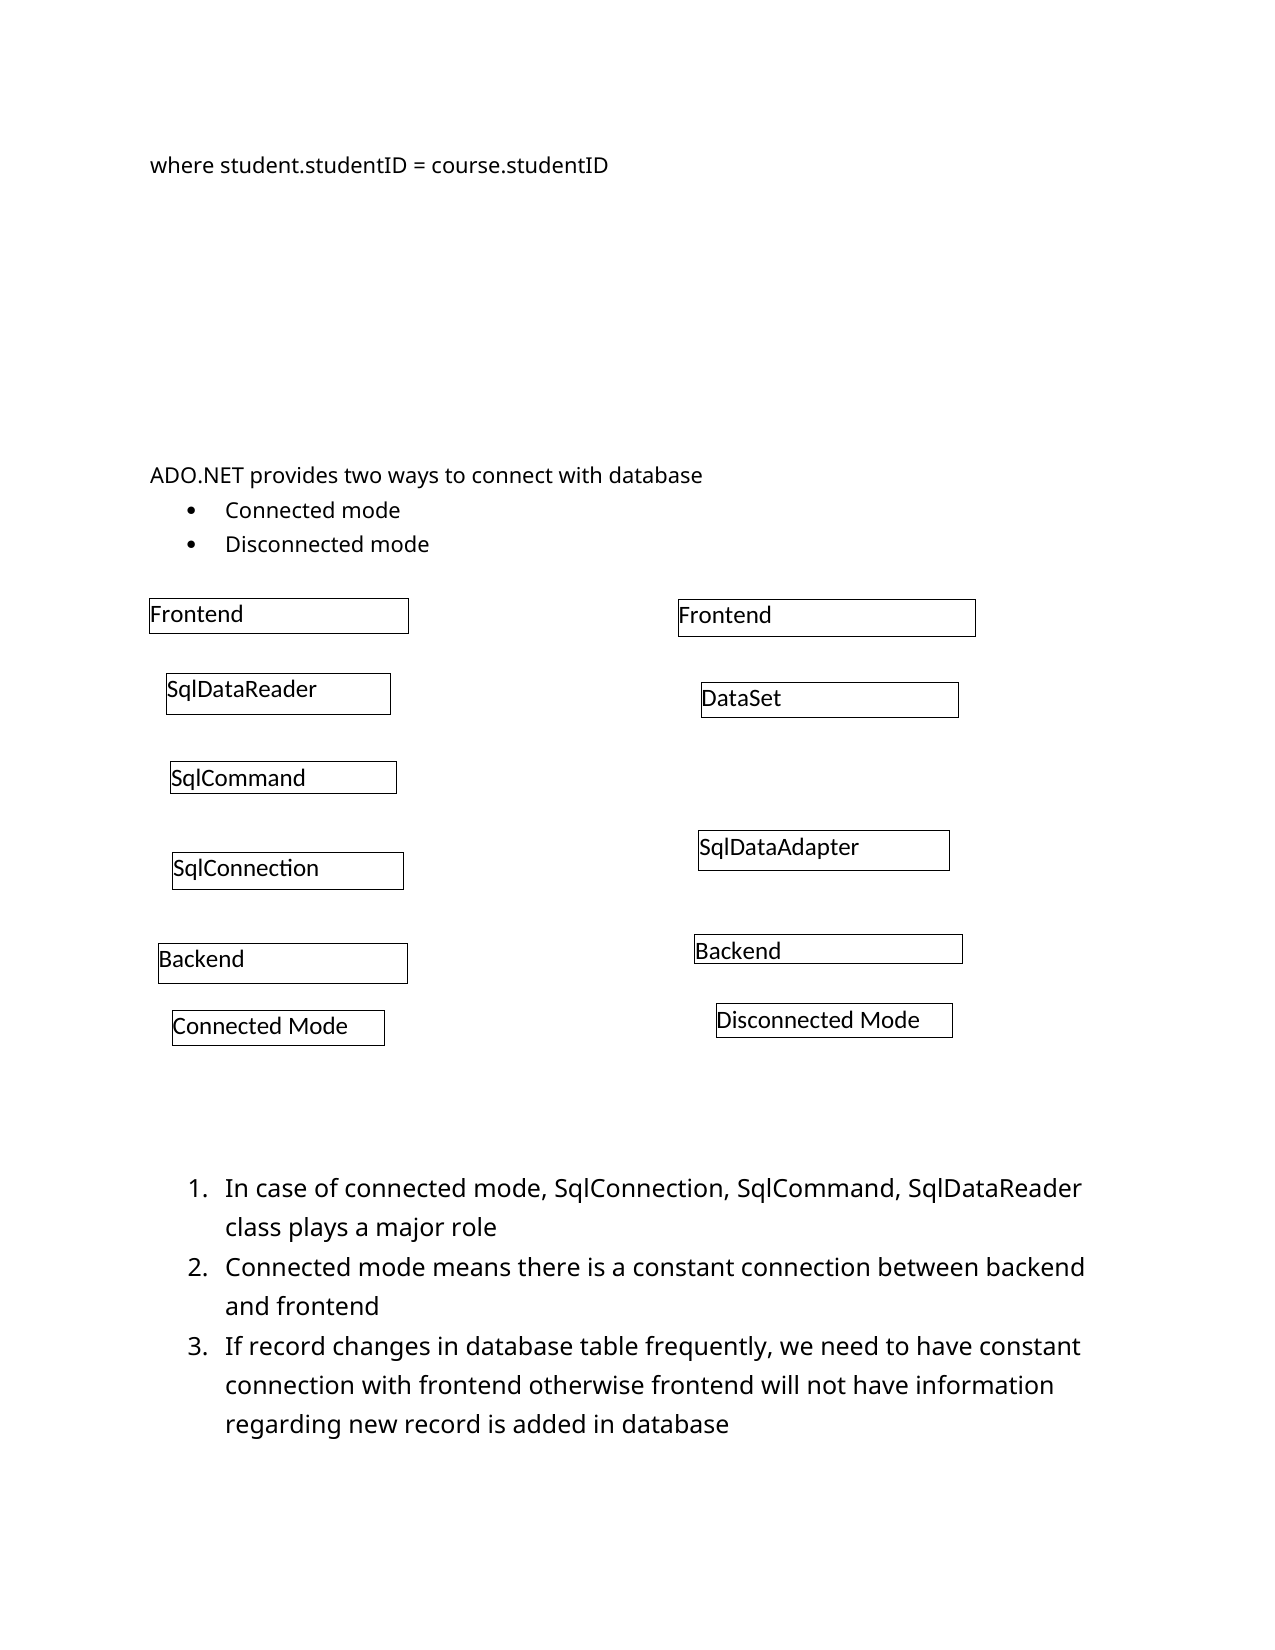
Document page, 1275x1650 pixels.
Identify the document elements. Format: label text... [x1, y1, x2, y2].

list Connected mode [187, 495, 1127, 524]
list Connected mode means there is a constant connection between backend and frontend [187, 1249, 1127, 1323]
list Disconnected mode [187, 529, 1127, 559]
list In case of connected mode, SqlConnection, SqlCommand, SqlDataReader class plays a major role [187, 1170, 1127, 1244]
text where student.studentID = course.studentID [150, 150, 1127, 180]
text ADO.NET provides two ways to connect with database [150, 460, 1127, 490]
list If record changes in database table frequently, we need to have constant connection with frontend otherwise frontend will not have information regarding new record is added in database [187, 1328, 1127, 1441]
